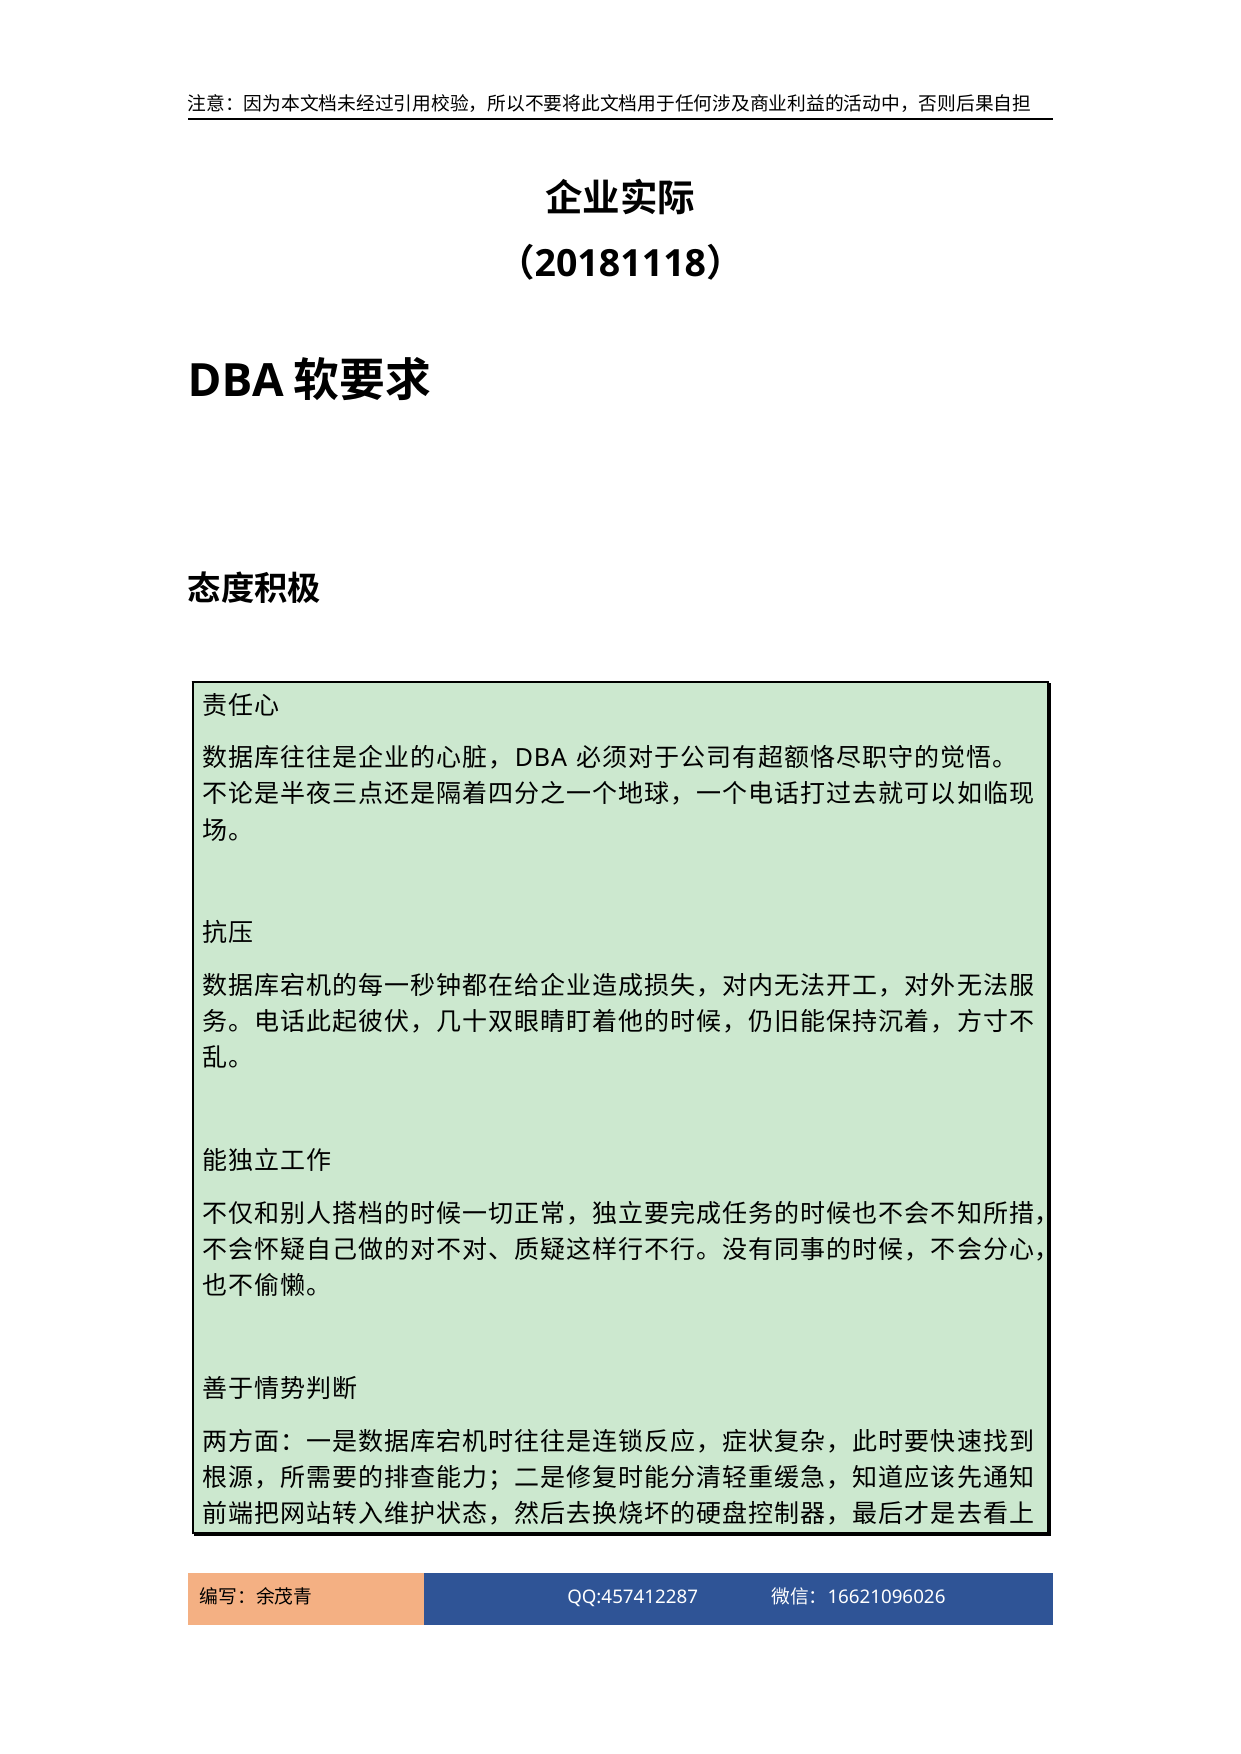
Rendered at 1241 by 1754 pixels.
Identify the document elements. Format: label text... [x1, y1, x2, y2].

text 抗压 [194, 909, 1047, 949]
text 善于情势判断 [194, 1364, 1047, 1405]
subtitle 态度积极 [187, 554, 1053, 619]
text 责任心 [194, 683, 1047, 721]
text 数据库往往是企业的心脏，DBA 必须对于公司有超额恪尽职守的觉悟。不论是半夜三点还是隔着四分之一个地球，一个电话打过去就可以如临现场。 [194, 733, 1047, 846]
text 能独立工作 [194, 1137, 1047, 1177]
text 不仅和别人搭档的时候一切正常，独立要完成任务的时候也不会不知所措，不会怀疑自己做的对不对、质疑这样行不行。没有同事的时候，不会分心，也不偷懒。 [194, 1189, 1047, 1302]
text （20181118） [187, 228, 1053, 293]
text 数据库宕机的每一秒钟都在给企业造成损失，对内无法开工，对外无法服务。电话此起彼伏，几十双眼睛盯着他的时候，仍旧能保持沉着，方寸不乱。 [194, 961, 1047, 1074]
text 企业实际 [187, 163, 1053, 228]
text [194, 1417, 1047, 1532]
subtitle DBA软要求 [187, 328, 1053, 426]
